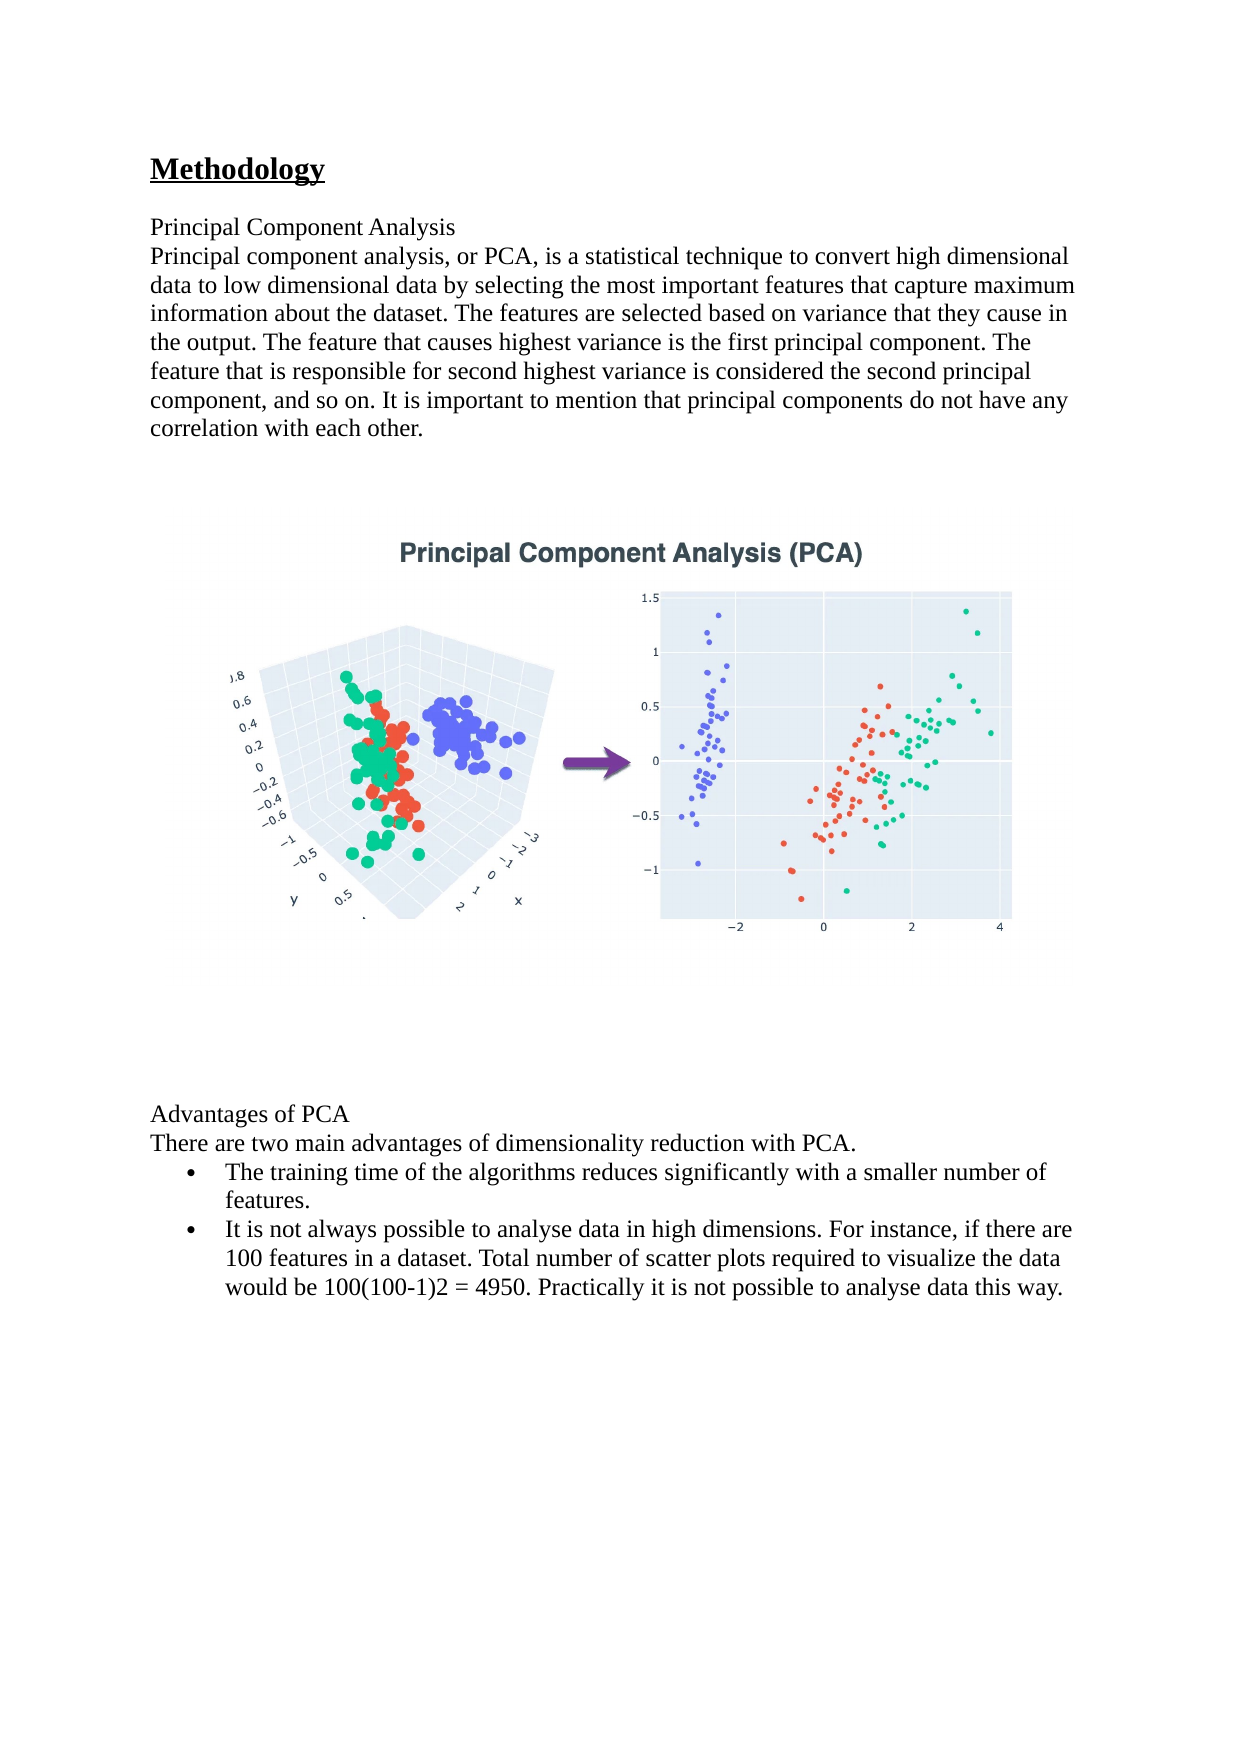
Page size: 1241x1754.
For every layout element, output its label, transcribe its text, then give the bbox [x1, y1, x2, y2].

text Principal component analysis, or PCA, is a statistical technique to convert high dimensional data to low dimensional data by selecting the most important features that capture maximum information about the dataset. The features are selected based on variance that they cause in the output. The feature that causes highest variance is the first principal component. The feature that is responsible for second highest variance is considered the second principal component, and so on. It is important to mention that principal components do not have any correlation with each other. [150, 241, 1090, 442]
list The training time of the algorithms reduces significantly with a smaller number of features. [187, 1157, 1090, 1214]
text There are two main advantages of dimensionality reduction with PCA. [150, 1128, 1090, 1157]
picture [165, 507, 1073, 986]
text Methodology [150, 150, 1090, 186]
text Advantages of PCA [150, 1099, 1090, 1128]
text Principal Component Analysis [150, 212, 1090, 241]
list It is not always possible to analyse data in high dimensions. For instance, if there are 100 features in a dataset. Total number of scatter plots required to visualize the data would be 100(100-1)2 = 4950. Practically it is not possible to analyse data this way. [187, 1214, 1090, 1300]
